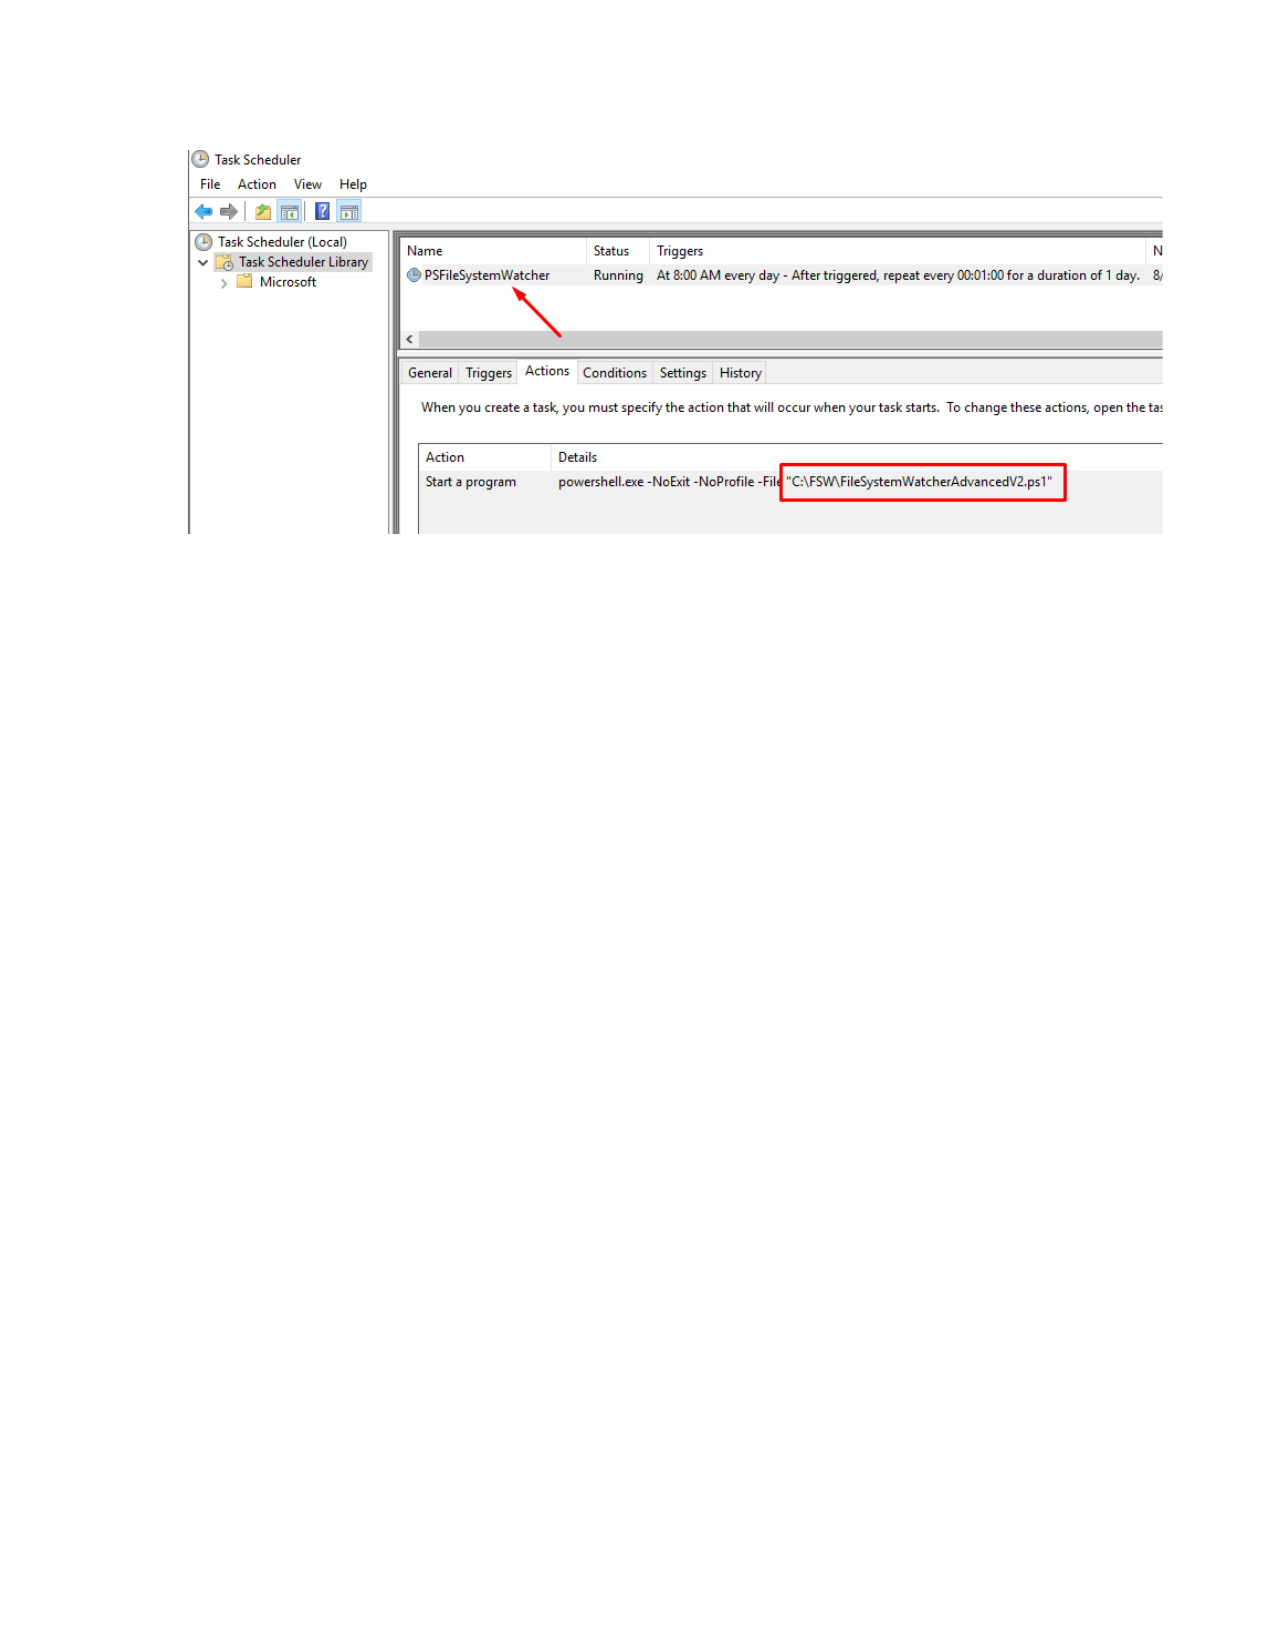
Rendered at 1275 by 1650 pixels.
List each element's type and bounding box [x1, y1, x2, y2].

picture [187, 150, 1163, 534]
